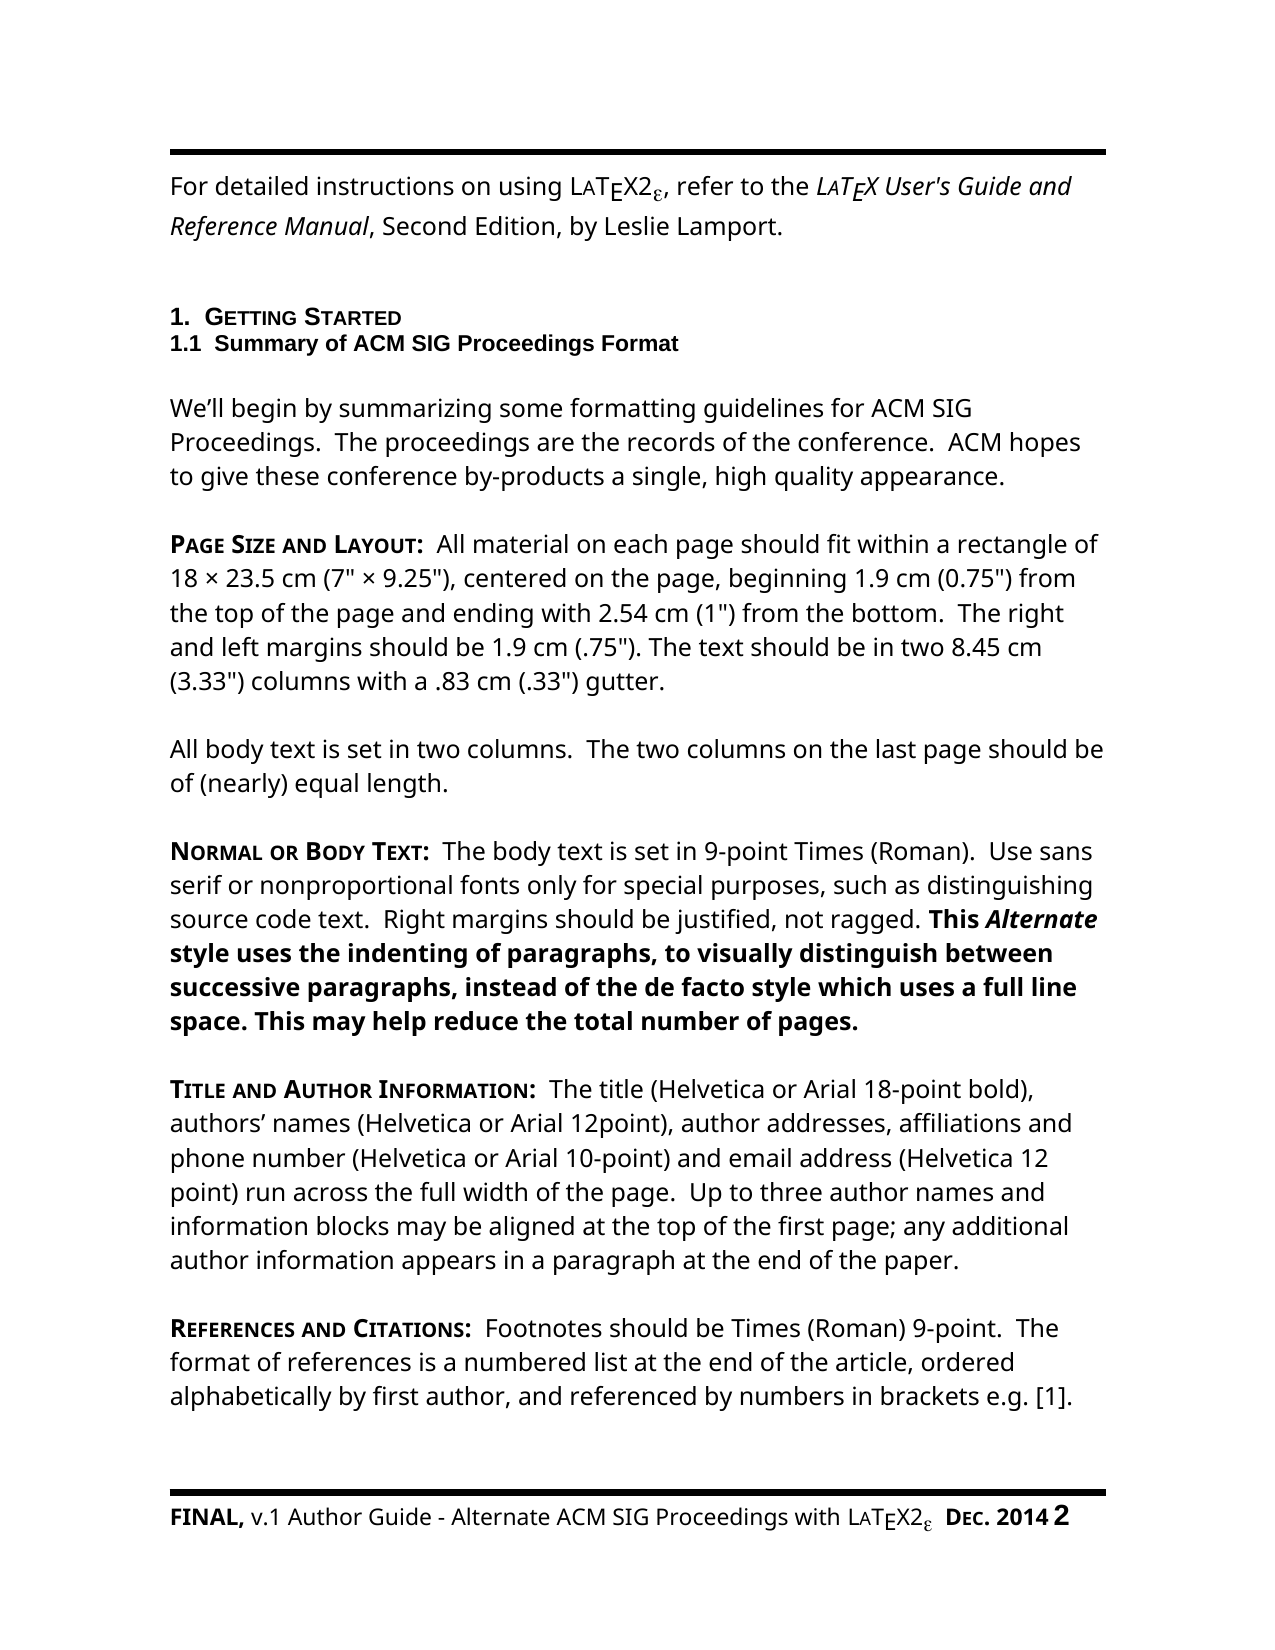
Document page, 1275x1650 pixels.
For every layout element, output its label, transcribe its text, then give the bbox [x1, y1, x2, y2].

subtitle 1. Getting Started [169, 302, 1106, 330]
text 1.1 Summary of ACM SIG Proceedings Format [169, 330, 1106, 357]
text References and Citations: Footnotes should be Times (Roman) 9-point. The format of references is a numbered list at the end of the article, ordered alphabetically by first author, and referenced by numbers in brackets e.g. [1]. [169, 1311, 1106, 1413]
text For detailed instructions on using LaTEX2, refer to the LaTEX User's Guide and Reference Manual, Second Edition, by Leslie Lamport. [169, 169, 1106, 243]
text Normal or Body Text: The body text is set in 9-point Times (Roman). Use sans serif or nonproportional fonts only for special purposes, such as distinguishing source code text. Right margins should be justified, not ragged. This Alternate style uses the indenting of paragraphs, to visually distinguish between successive paragraphs, instead of the de facto style which uses a full line space. This may help reduce the total number of pages. [169, 834, 1106, 1038]
text Title and Author Information: The title (Helvetica or Arial 18-point bold), authors’ names (Helvetica or Arial 12point), author addresses, affiliations and phone number (Helvetica or Arial 10-point) and email address (Helvetica 12 point) run across the full width of the page. Up to three author names and information blocks may be aligned at the top of the first page; any additional author information appears in a paragraph at the end of the paper. [169, 1072, 1106, 1276]
text We’ll begin by summarizing some formatting guidelines for ACM SIG Proceedings. The proceedings are the records of the conference. ACM hopes to give these conference by-products a single, high quality appearance. [169, 391, 1106, 493]
text All body text is set in two columns. The two columns on the last page should be of (nearly) equal length. [169, 731, 1106, 799]
text Page Size and Layout: All material on each page should fit within a rectangle of 18 × 23.5 cm (7" × 9.25"), centered on the page, beginning 1.9 cm (0.75") from the top of the page and ending with 2.54 cm (1") from the bottom. The right and left margins should be 1.9 cm (.75"). The text should be in two 8.45 cm (3.33") columns with a .83 cm (.33") gutter. [169, 527, 1106, 697]
